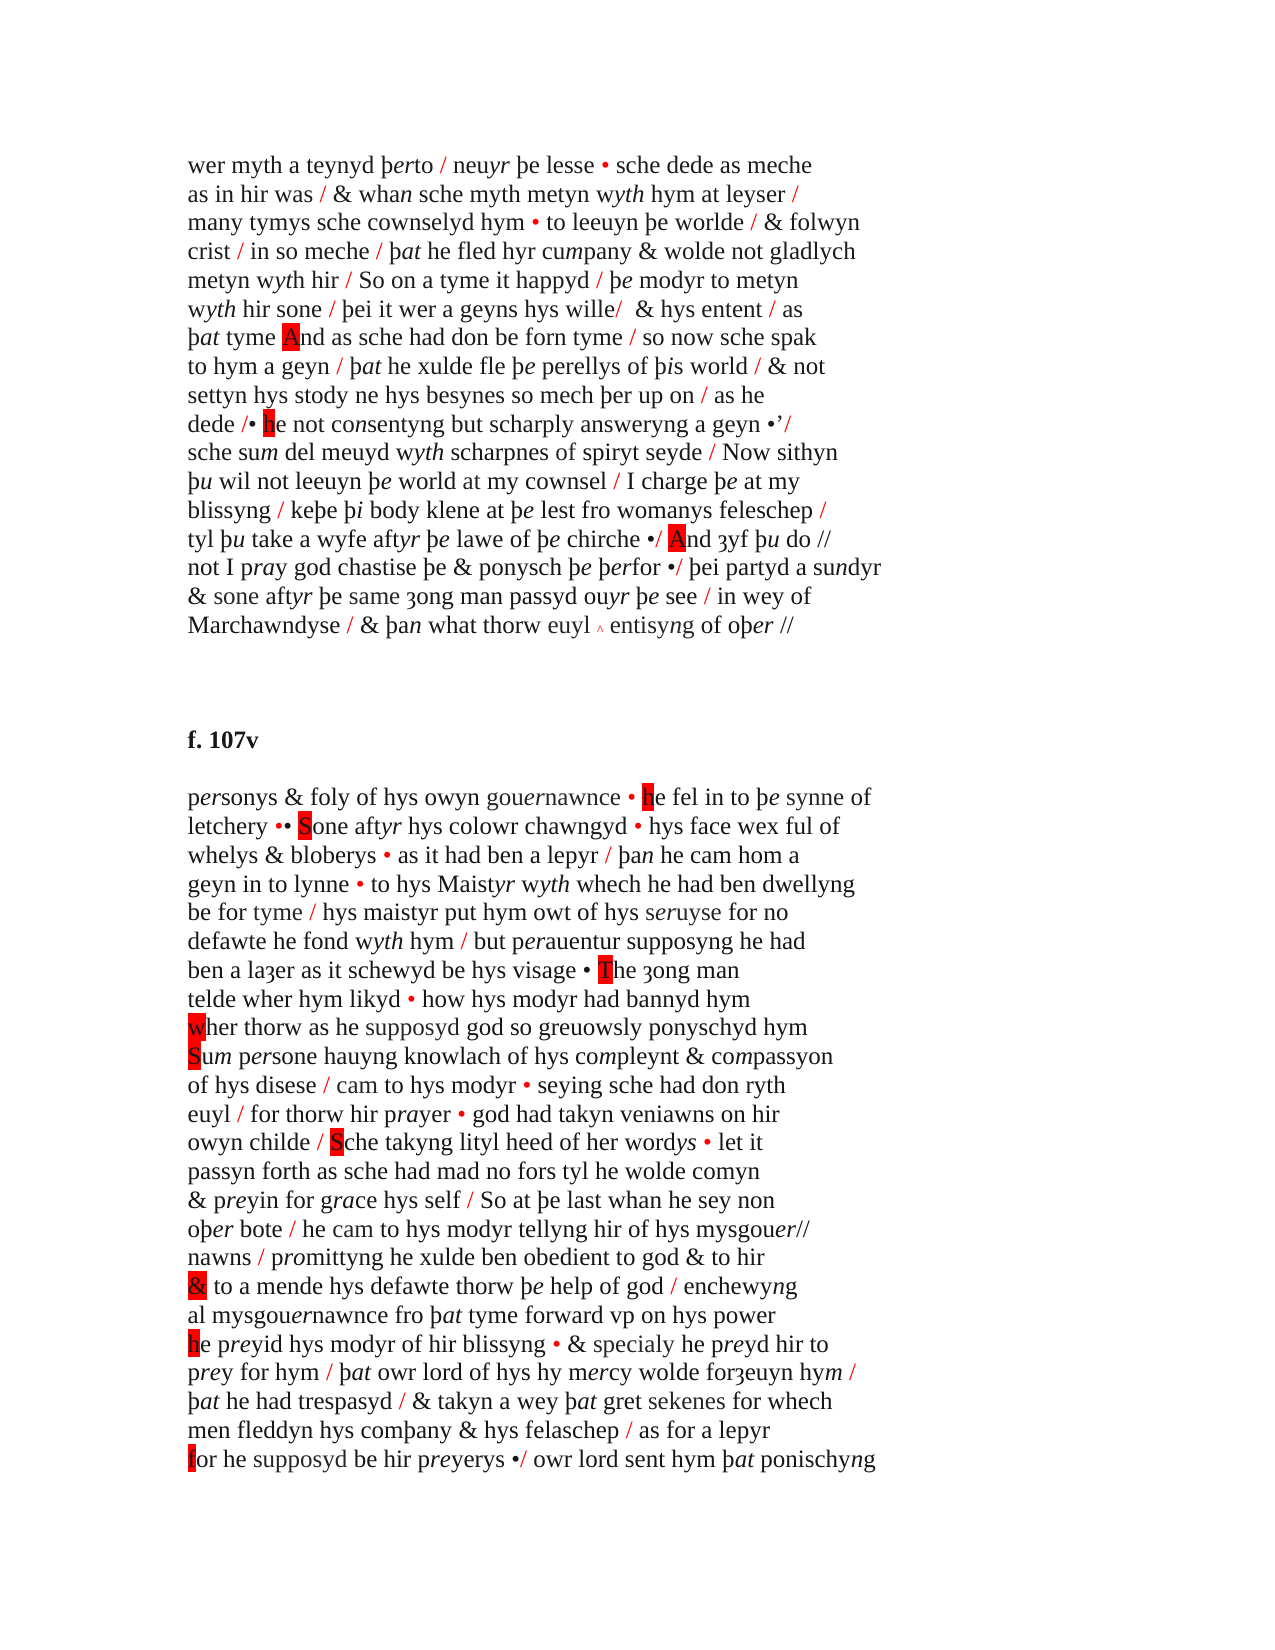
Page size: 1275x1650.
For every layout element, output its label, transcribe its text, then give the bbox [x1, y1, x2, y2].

text Marchawndyse / & þan what thorw euyl ^ entisyng of oþer // [187, 610, 1087, 639]
text dede /• he not consentyng but scharply answeryng a geyn •’/ [275, 409, 1087, 437]
text wher thorw as he supposyd god so greuowsly ponyschyd hym [187, 1012, 1087, 1041]
text þu wil not leeuyn þe world at my cownsel / I charge þe at my [187, 466, 1087, 495]
text metyn wyth hir / So on a tyme it happyd / þe modyr to metyn [187, 265, 1087, 294]
text sche sum del meuyd wyth scharpnes of spiryt seyde / Now sithyn [187, 437, 1087, 466]
text tyl þu take a wyfe aftyr þe lawe of þe chirche •/ And ȝyf þu do // [686, 524, 1087, 552]
text nawns / promittyng he xulde ben obedient to god & to hir [187, 1242, 1087, 1271]
text & preyin for grace hys self / So at þe last whan he sey non [187, 1185, 1087, 1214]
text personys & foly of hys owyn gouernawnce • he fel in to þe synne of [187, 782, 1087, 811]
text be for tyme / hys maistyr put hym owt of hys seruyse for no [187, 897, 1087, 926]
text geyn in to lynne • to hys Maistyr wyth whech he had ben dwellyng [187, 869, 1087, 897]
text euyl / for thorw hir prayer • god had takyn veniawns on hir [187, 1099, 1087, 1127]
text Sum persone hauyng knowlach of hys compleynt & compassyon [201, 1041, 1087, 1070]
text many tymys sche cownselyd hym • to leeuyn þe worlde / & folwyn [187, 207, 1087, 236]
text whelys & bloberys • as it had ben a lepyr / þan he cam hom a [187, 840, 1087, 869]
text letchery •• Sone aftyr hys colowr chawngyd • hys face wex ful of [312, 811, 1087, 840]
text as in hir was / & whan sche myth metyn wyth hym at leyser / [187, 179, 1087, 207]
text telde wher hym likyd • how hys modyr had bannyd hym [187, 984, 1087, 1012]
text wer myth a teynyd þerto / neuyr þe lesse • sche dede as meche [187, 150, 1087, 179]
text wyth hir sone / þei it wer a geyns hys wille/ & hys entent / as [187, 294, 1087, 322]
text settyn hys stody ne hys besynes so mech þer up on / as he [187, 380, 1087, 409]
text men fleddyn hys comþany & hys felaschep / as for a lepyr [187, 1415, 1087, 1444]
text for he supposyd be hir preyerys •/ owr lord sent hym þat ponischyng [196, 1444, 1087, 1472]
text crist / in so meche / þat he fled hyr cumpany & wolde not gladlych [187, 236, 1087, 265]
text f. 107v [187, 725, 1087, 754]
text defawte he fond wyth hym / but perauentur supposyng he had [187, 926, 1087, 955]
text of hys disese / cam to hys modyr • seying sche had don ryth [187, 1070, 1087, 1099]
text owyn childe / Sche takyng lityl heed of her wordys • let it [187, 1127, 1087, 1156]
text he preyid hys modyr of hir blissyng • & specialy he preyd hir to [200, 1329, 1087, 1357]
text ben a laȝer as it schewyd be hys visage • The ȝong man [187, 955, 598, 984]
text þat tyme And as sche had don be forn tyme / so now sche spak [187, 322, 1087, 351]
text oþer bote / he cam to hys modyr tellyng hir of hys mysgouer// [187, 1214, 1087, 1242]
text not I pray god chastise þe & ponysch þe þerfor •/ þei partyd a sundyr [187, 552, 1087, 581]
text & sone aftyr þe same ȝong man passyd ouyr þe see / in wey of [187, 581, 1087, 610]
text tyl þu take a wyfe aftyr þe lawe of þe chirche •/ And ȝyf þu do // [187, 524, 668, 552]
text al mysgouernawnce fro þat tyme forward vp on hys power [187, 1300, 1087, 1329]
text & to a mende hys defawte thorw þe help of god / enchewyng [207, 1271, 1087, 1300]
text passyn forth as sche had mad no fors tyl he wolde comyn [187, 1156, 1087, 1185]
text þat he had trespasyd / & takyn a wey þat gret sekenes for whech [187, 1386, 1087, 1415]
text prey for hym / þat owr lord of hys hy mercy wolde forȝeuyn hym / [187, 1357, 1087, 1386]
text blissyng / keþe þi body klene at þe lest fro womanys feleschep / [187, 495, 1087, 524]
text ben a laȝer as it schewyd be hys visage • The ȝong man [613, 955, 1087, 984]
text to hym a geyn / þat he xulde fle þe perellys of þis world / & not [187, 351, 1087, 380]
